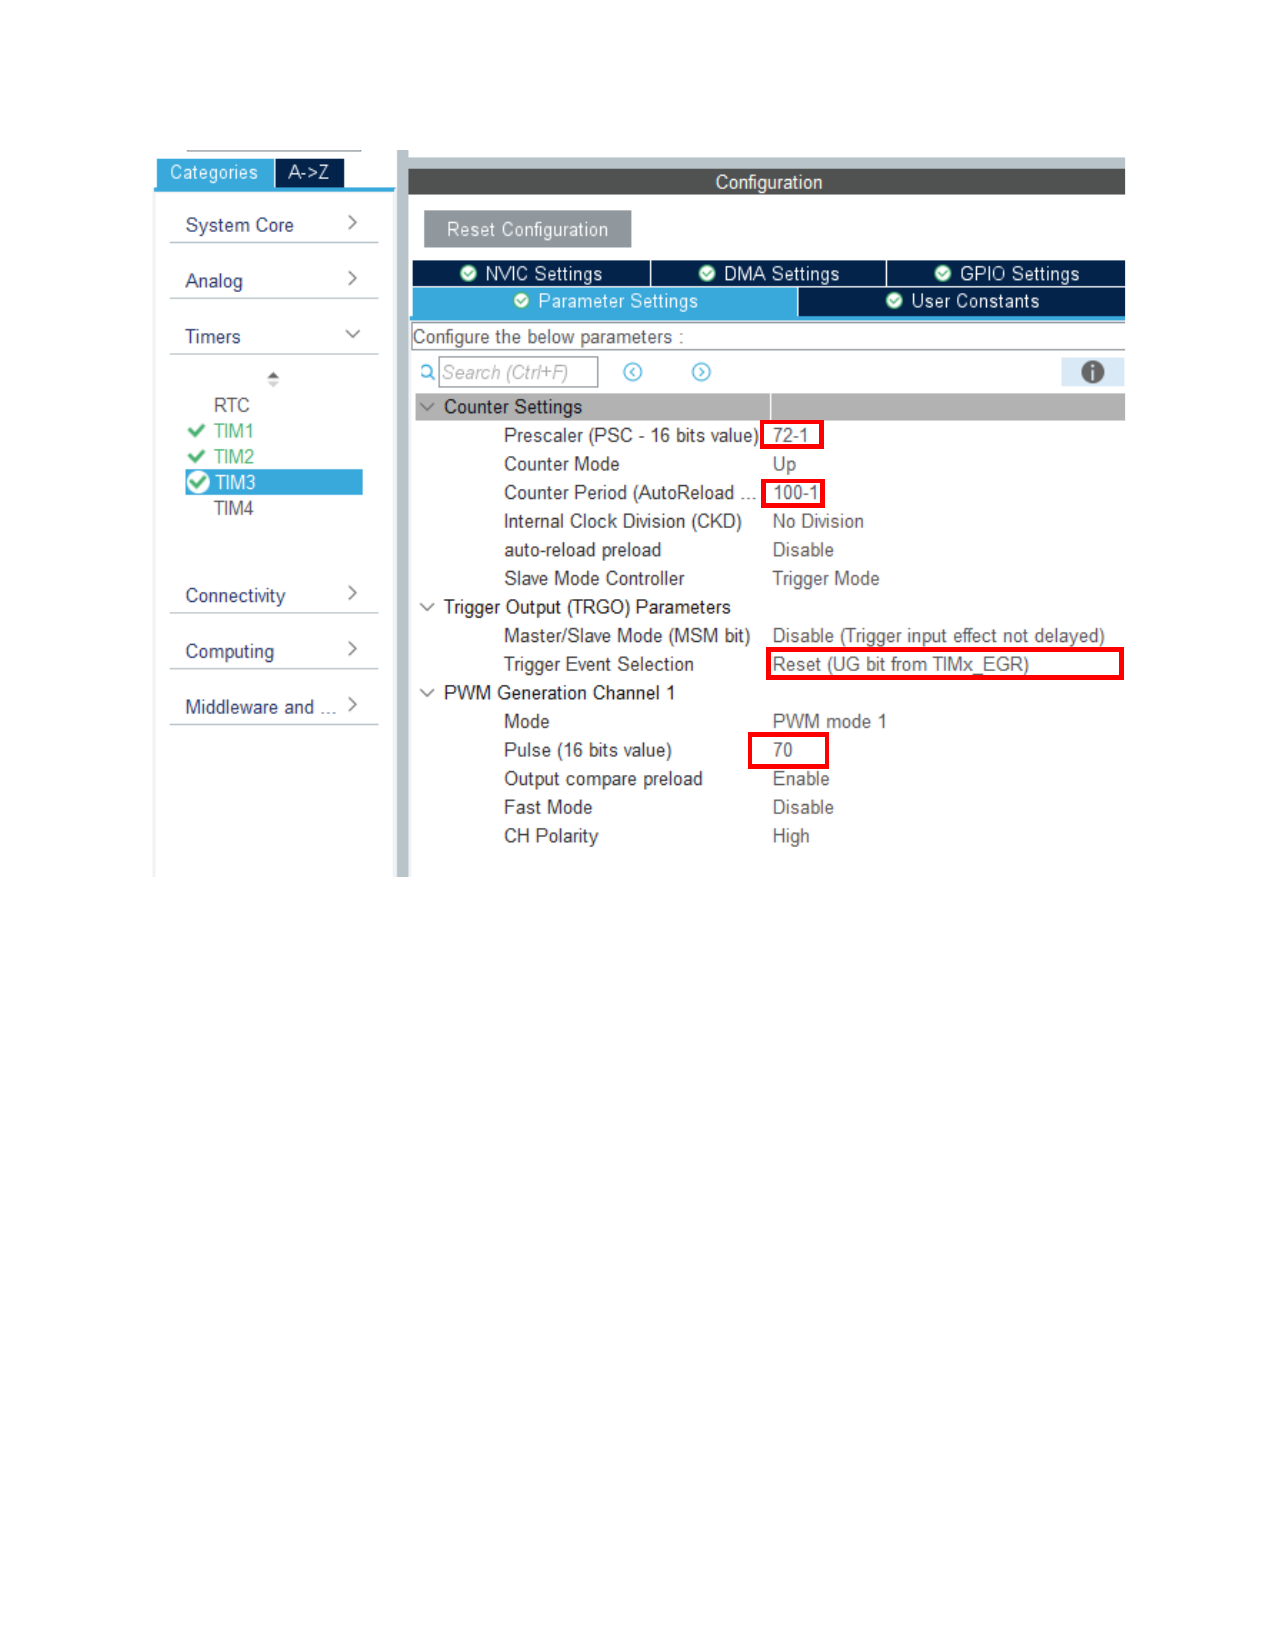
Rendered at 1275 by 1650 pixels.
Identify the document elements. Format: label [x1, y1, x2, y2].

picture [150, 150, 1125, 877]
